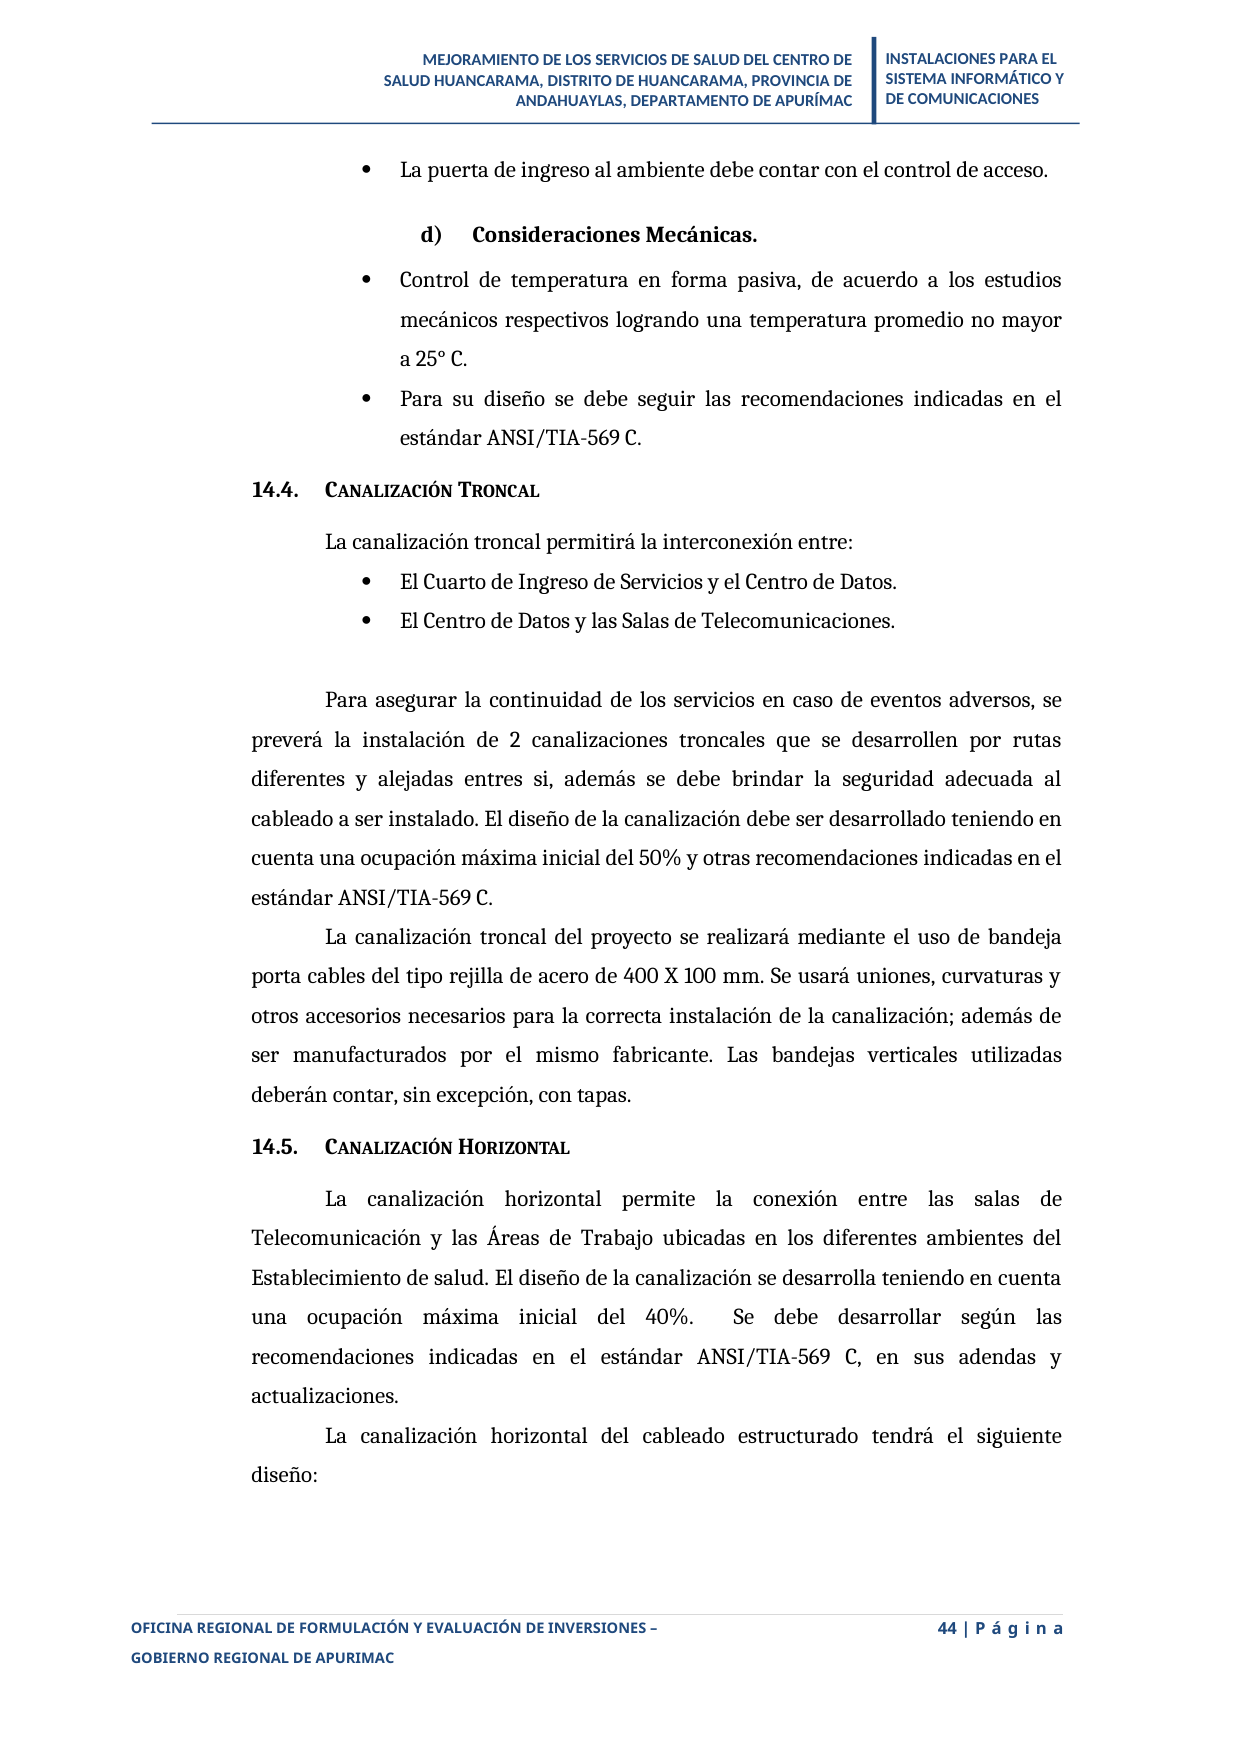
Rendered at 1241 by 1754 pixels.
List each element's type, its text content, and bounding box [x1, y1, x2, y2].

subtitle Consideraciones Mecánicas. [369, 221, 1063, 248]
text La canalización troncal permitirá la interconexión entre: [251, 529, 1063, 555]
list El Cuarto de Ingreso de Servicios y el Centro de Datos. [362, 568, 1063, 595]
list Para su diseño se debe seguir las recomendaciones indicadas en el estándar ANSI/TIA-569 C. [362, 386, 1063, 451]
subtitle Canalización Horizontal [252, 1134, 1063, 1160]
subtitle Canalización Troncal [252, 477, 1063, 503]
list Control de temperatura en forma pasiva, de acuerdo a los estudios mecánicos respectivos logrando una temperatura promedio no mayor a 25° C. [362, 267, 1063, 372]
text La canalización horizontal del cableado estructurado tendrá el siguiente diseño: [251, 1423, 1063, 1488]
list La puerta de ingreso al ambiente debe contar con el control de acceso. [362, 157, 1063, 183]
text Para asegurar la continuidad de los servicios en caso de eventos adversos, se preverá la instalación de 2 canalizaciones troncales que se desarrollen por rutas diferentes y alejadas entres si, además se debe brindar la seguridad adecuada al cableado a ser instalado. El diseño de la canalización debe ser desarrollado teniendo en cuenta una ocupación máxima inicial del 50% y otras recomendaciones indicadas en el estándar ANSI/TIA-569 C. [251, 687, 1063, 911]
text La canalización troncal del proyecto se realizará mediante el uso de bandeja porta cables del tipo rejilla de acero de 400 X 100 mm. Se usará uniones, curvaturas y otros accesorios necesarios para la correcta instalación de la canalización; además de ser manufacturados por el mismo fabricante. Las bandejas verticales utilizadas deberán contar, sin excepción, con tapas. [251, 924, 1063, 1108]
text La canalización horizontal permite la conexión entre las salas de Telecomunicación y las Áreas de Trabajo ubicadas en los diferentes ambientes del Establecimiento de salud. El diseño de la canalización se desarrolla teniendo en cuenta una ocupación máxima inicial del 40%. Se debe desarrollar según las recomendaciones indicadas en el estándar ANSI/TIA-569 C, en sus adendas y actualizaciones. [251, 1186, 1063, 1409]
list El Centro de Datos y las Salas de Telecomunicaciones. [362, 608, 1063, 634]
